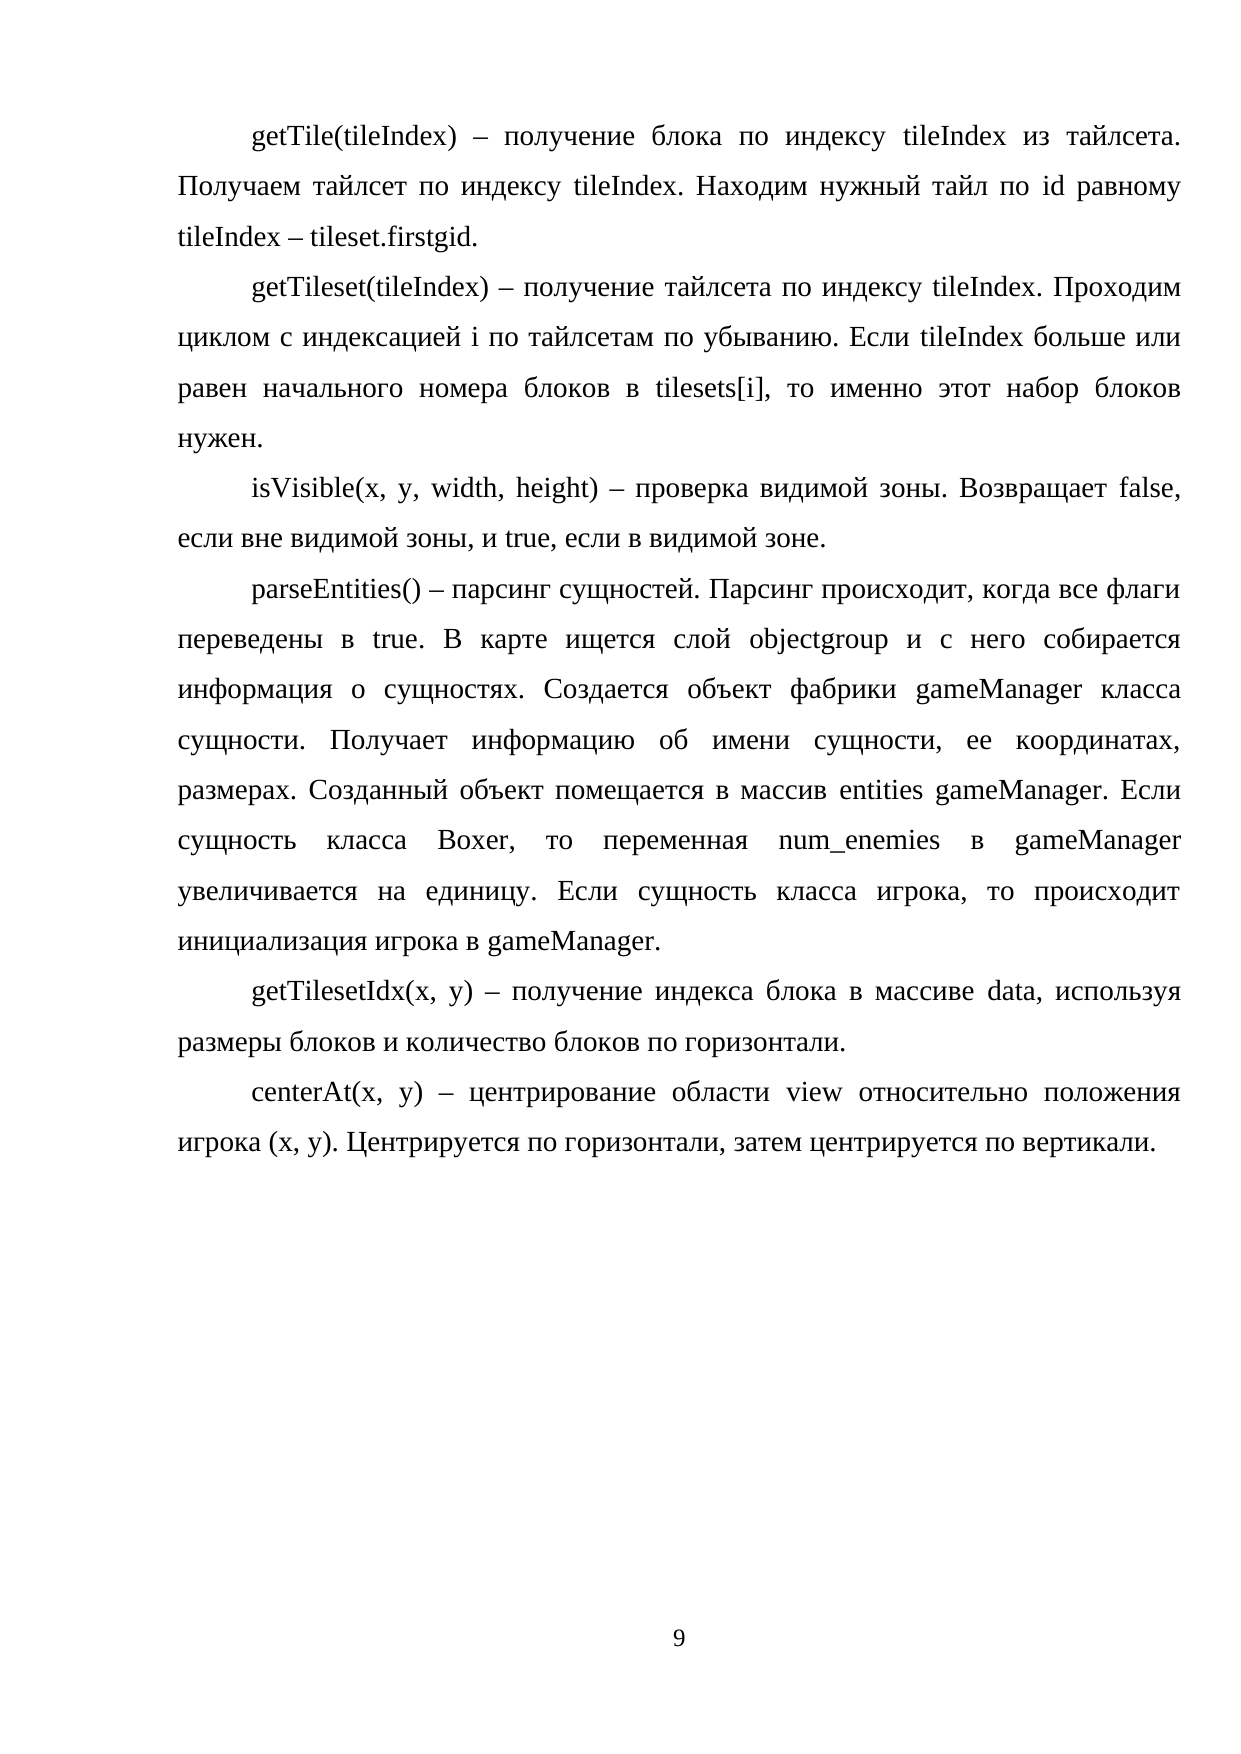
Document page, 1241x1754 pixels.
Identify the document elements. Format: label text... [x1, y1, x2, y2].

text isVisible(x, y, width, height) – проверка видимой зоны. Возвращает false, если вне видимой зоны, и true, если в видимой зоне. [177, 470, 1181, 554]
text parseEntities() – парсинг сущностей. Парсинг происходит, когда все флаги переведены в true. В карте ищется слой objectgroup и с него собирается информация о сущностях. Создается объект фабрики gameManager класса сущности. Получает информацию об имени сущности, ее координатах, размерах. Созданный объект помещается в массив entities gameManager. Если сущность класса Boxer, то переменная num_enemies в gameManager увеличивается на единицу. Если сущность класса игрока, то происходит инициализация игрока в gameManager. [177, 571, 1181, 957]
text centerAt(x, y) – центрирование области view относительно положения игрока (x, y). Центрируется по горизонтали, затем центрируется по вертикали. [177, 1074, 1181, 1158]
text getTileset(tileIndex) – получение тайлсета по индексу tileIndex. Проходим циклом с индексацией i по тайлсетам по убыванию. Если tileIndex больше или равен начального номера блоков в tilesets[i], то именно этот набор блоков нужен. [177, 269, 1181, 453]
text getTile(tileIndex) – получение блока по индексу tileIndex из тайлсета. Получаем тайлсет по индексу tileIndex. Находим нужный тайл по id равному tileIndex – tileset.firstgid. [177, 118, 1181, 252]
text getTilesetIdx(x, y) – получение индекса блока в массиве data, используя размеры блоков и количество блоков по горизонтали. [177, 973, 1181, 1057]
